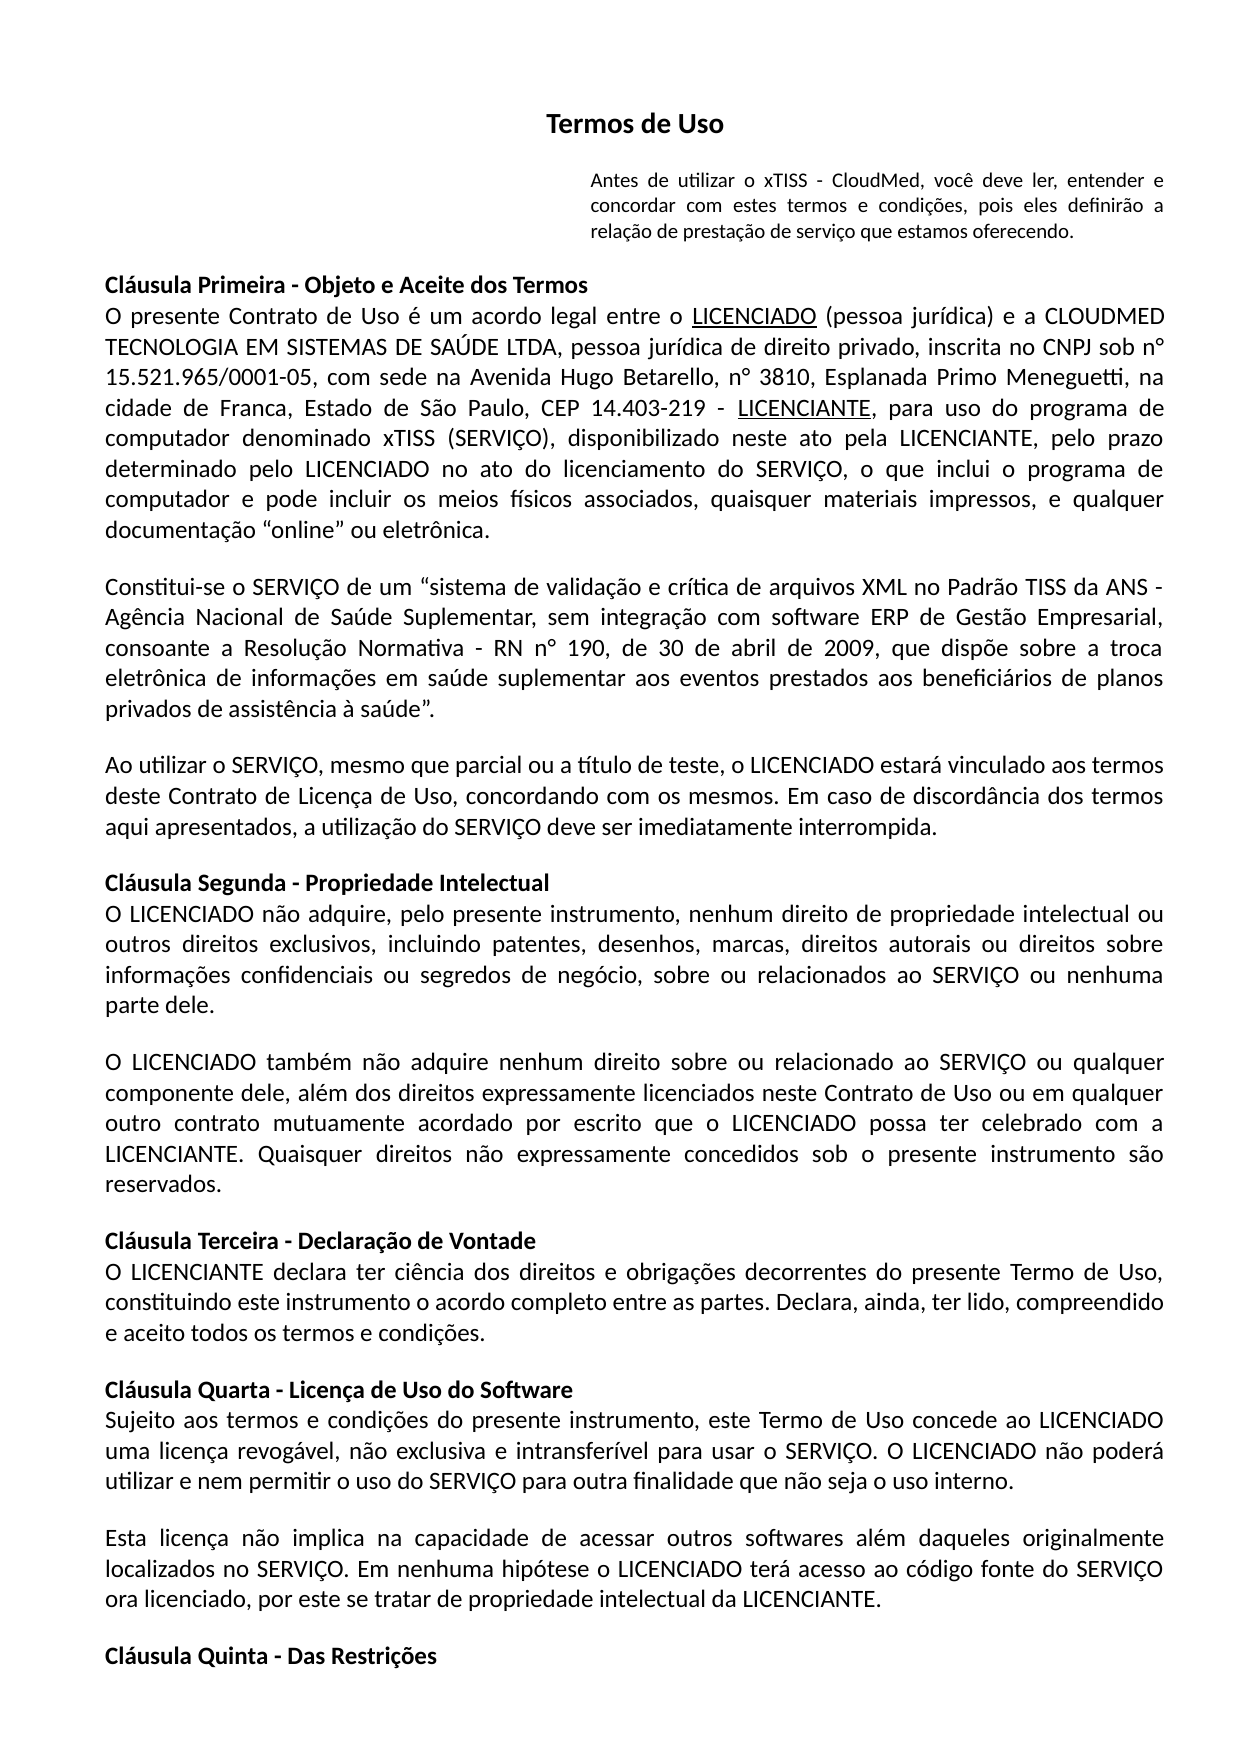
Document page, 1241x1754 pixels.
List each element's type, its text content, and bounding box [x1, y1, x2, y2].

text Cláusula Primeira - Objeto e Aceite dos Termos [105, 269, 1165, 300]
text O LICENCIADO não adquire, pelo presente instrumento, nenhum direito de propriedade intelectual ou outros direitos exclusivos, incluindo patentes, desenhos, marcas, direitos autorais ou direitos sobre informações confidenciais ou segredos de negócio, sobre ou relacionados ao SERVIÇO ou nenhuma parte dele. [105, 898, 1165, 1020]
text Sujeito aos termos e condições do presente instrumento, este Termo de Uso concede ao LICENCIADO uma licença revogável, não exclusiva e intransferível para usar o SERVIÇO. O LICENCIADO não poderá utilizar e nem permitir o uso do SERVIÇO para outra finalidade que não seja o uso interno. [105, 1404, 1165, 1496]
text Cláusula Terceira - Declaração de Vontade [105, 1225, 1165, 1256]
text Ao utilizar o SERVIÇO, mesmo que parcial ou a título de teste, o LICENCIADO estará vinculado aos termos deste Contrato de Licença de Uso, concordando com os mesmos. Em caso de discordância dos termos aqui apresentados, a utilização do SERVIÇO deve ser imediatamente interrompida. [105, 749, 1165, 841]
text Constitui-se o SERVIÇO de um “sistema de validação e crítica de arquivos XML no Padrão TISS da ANS - Agência Nacional de Saúde Suplementar, sem integração com software ERP de Gestão Empresarial, consoante a Resolução Normativa - RN n° 190, de 30 de abril de 2009, que dispõe sobre a troca eletrônica de informações em saúde suplementar aos eventos prestados aos beneficiários de planos privados de assistência à saúde”. [105, 571, 1165, 723]
text Cláusula Segunda - Propriedade Intelectual [105, 867, 1165, 898]
text Antes de utilizar o xTISS - CloudMed, você deve ler, entender e concordar com estes termos e condições, pois eles definirão a relação de prestação de serviço que estamos oferecendo. [590, 167, 1165, 243]
text Cláusula Quarta - Licença de Uso do Software [105, 1374, 1165, 1404]
text Termos de Uso [105, 105, 1165, 141]
text Esta licença não implica na capacidade de acessar outros softwares além daqueles originalmente localizados no SERVIÇO. Em nenhuma hipótese o LICENCIADO terá acesso ao código fonte do SERVIÇO ora licenciado, por este se tratar de propriedade intelectual da LICENCIANTE. [105, 1522, 1165, 1614]
text O presente Contrato de Uso é um acordo legal entre o LICENCIADO (pessoa jurídica) e a CLOUDMED TECNOLOGIA EM SISTEMAS DE SAÚDE LTDA, pessoa jurídica de direito privado, inscrita no CNPJ sob n° 15.521.965/0001-05, com sede na Avenida Hugo Betarello, n° 3810, Esplanada Primo Meneguetti, na cidade de Franca, Estado de São Paulo, CEP 14.403-219 - LICENCIANTE, para uso do programa de computador denominado xTISS (SERVIÇO), disponibilizado neste ato pela LICENCIANTE, pelo prazo determinado pelo LICENCIADO no ato do licenciamento do SERVIÇO, o que inclui o programa de computador e pode incluir os meios físicos associados, quaisquer materiais impressos, e qualquer documentação “online” ou eletrônica. [105, 300, 1165, 544]
text O LICENCIANTE declara ter ciência dos direitos e obrigações decorrentes do presente Termo de Uso, constituindo este instrumento o acordo completo entre as partes. Declara, ainda, ter lido, compreendido e aceito todos os termos e condições. [105, 1256, 1165, 1347]
text O LICENCIADO também não adquire nenhum direito sobre ou relacionado ao SERVIÇO ou qualquer componente dele, além dos direitos expressamente licenciados neste Contrato de Uso ou em qualquer outro contrato mutuamente acordado por escrito que o LICENCIADO possa ter celebrado com a LICENCIANTE. Quaisquer direitos não expressamente concedidos sob o presente instrumento são reservados. [105, 1046, 1165, 1199]
text Cláusula Quinta - Das Restrições [105, 1640, 1165, 1671]
